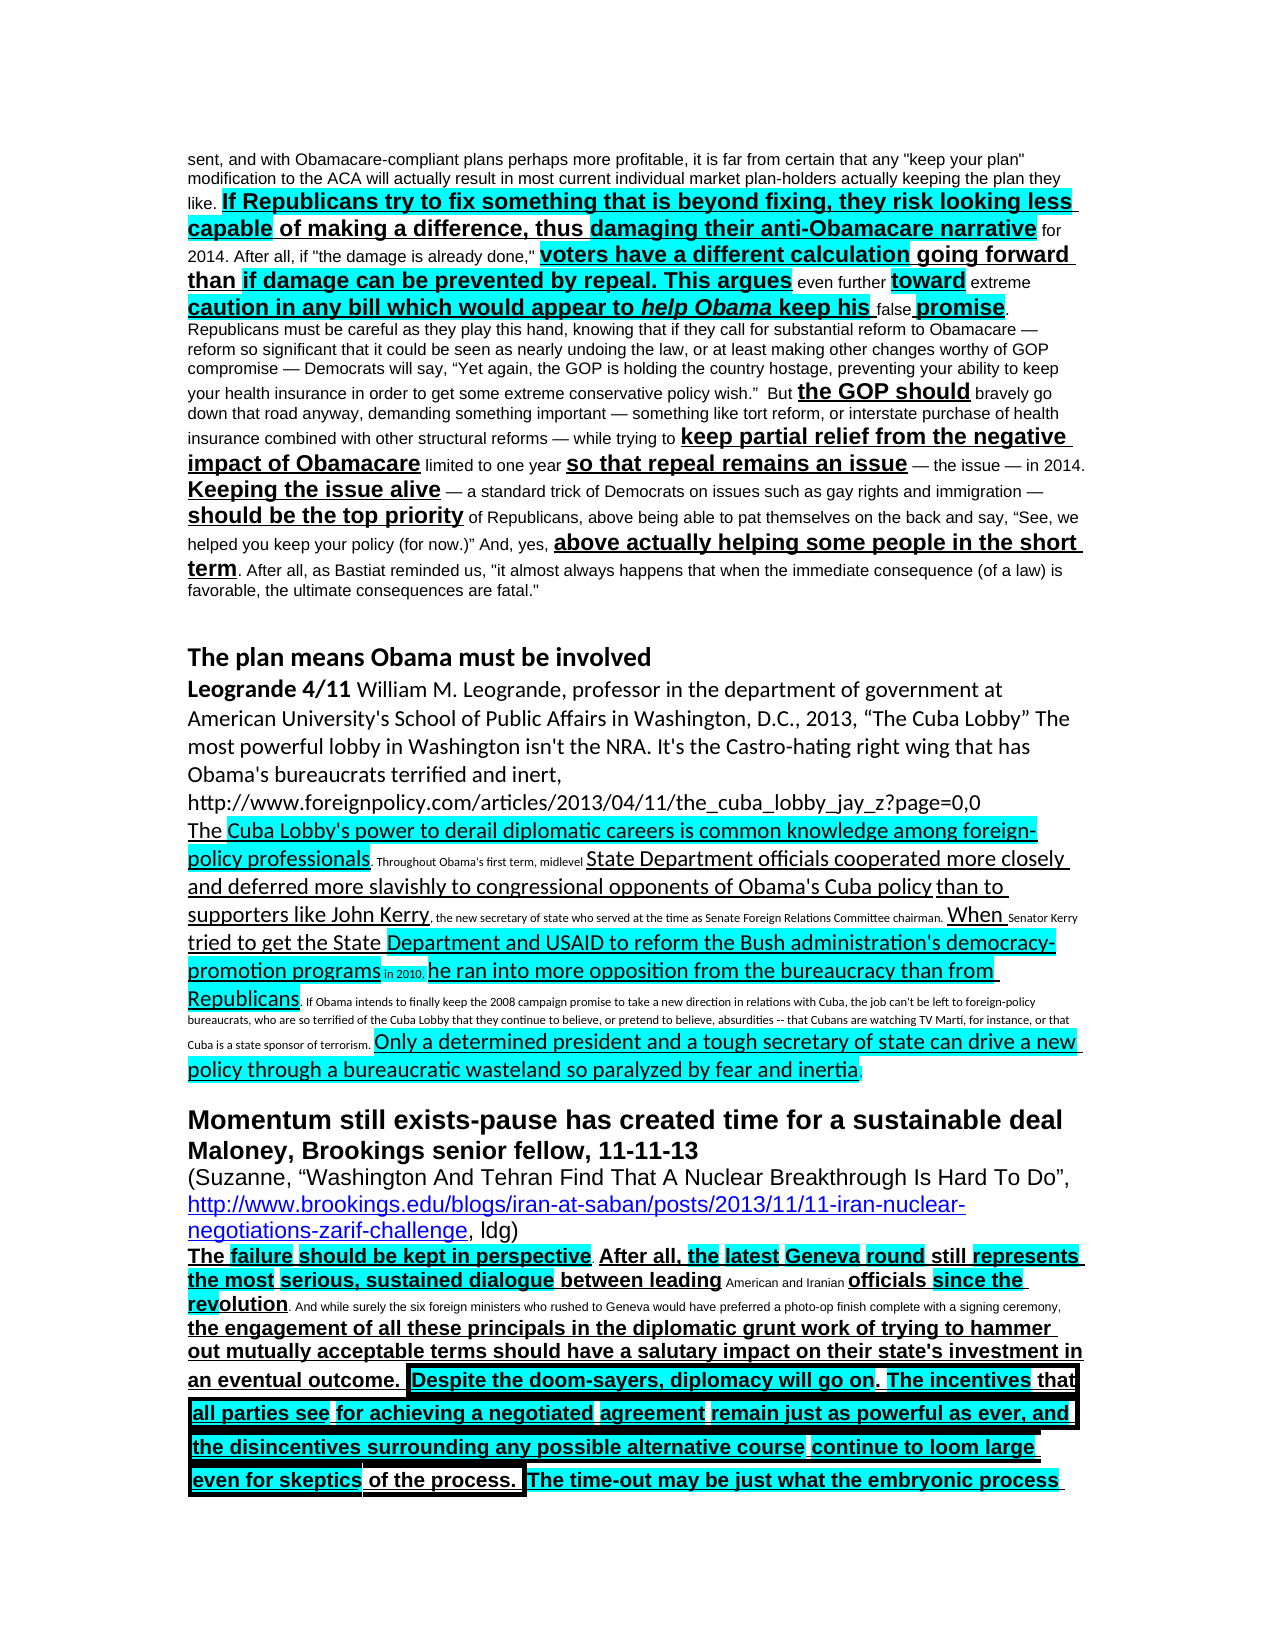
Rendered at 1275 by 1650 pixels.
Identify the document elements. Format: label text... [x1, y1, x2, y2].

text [187, 1243, 1087, 1497]
text Leogrande 4/11 William M. Leogrande, professor in the department of government at American University's School of Public Affairs in Washington, D.C., 2013, “The Cuba Lobby” The most powerful lobby in Washington isn't the NRA. It's the Castro-hating right wing that has Obama's bureaucrats terrified and inert, http://www.foreignpolicy.com/articles/2013/04/11/the_cuba_lobby_jay_z?page=0,0 [187, 673, 1087, 816]
text (Suzanne, “Washington And Tehran Find That A Nuclear Breakthrough Is Hard To Do”, http://www.brookings.edu/blogs/iran-at-saban/posts/2013/11/11-iran-nuclear-negotiations-zarif-challenge, ldg) [187, 1164, 1087, 1243]
subtitle Momentum still exists-pause has created time for a sustainable deal [187, 1104, 1087, 1136]
subtitle The plan means Obama must be involved [187, 640, 1087, 673]
text Maloney, Brookings senior fellow, 11-11-13 [187, 1136, 1087, 1164]
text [187, 150, 1087, 600]
text The Cuba Lobby's power to derail diplomatic careers is common knowledge among foreign-policy professionals. Throughout Obama's first term, midlevel State Department officials cooperated more closely and deferred more slavishly to congressional opponents of Obama's Cuba policy than to supporters like John Kerry, the new secretary of state who served at the time as Senate Foreign Relations Committee chairman. When Senator Kerry tried to get the State Department and USAID to reform the Bush administration's democracy-promotion programs in 2010, he ran into more opposition from the bureaucracy than from Republicans. If Obama intends to finally keep the 2008 campaign promise to take a new direction in relations with Cuba, the job can't be left to foreign-policy bureaucrats, who are so terrified of the Cuba Lobby that they continue to believe, or pretend to believe, absurdities -- that Cubans are watching TV Martí, for instance, or that Cuba is a state sponsor of terrorism. Only a determined president and a tough secretary of state can drive a new policy through a bureaucratic wasteland so paralyzed by fear and inertia. [187, 816, 1087, 1083]
